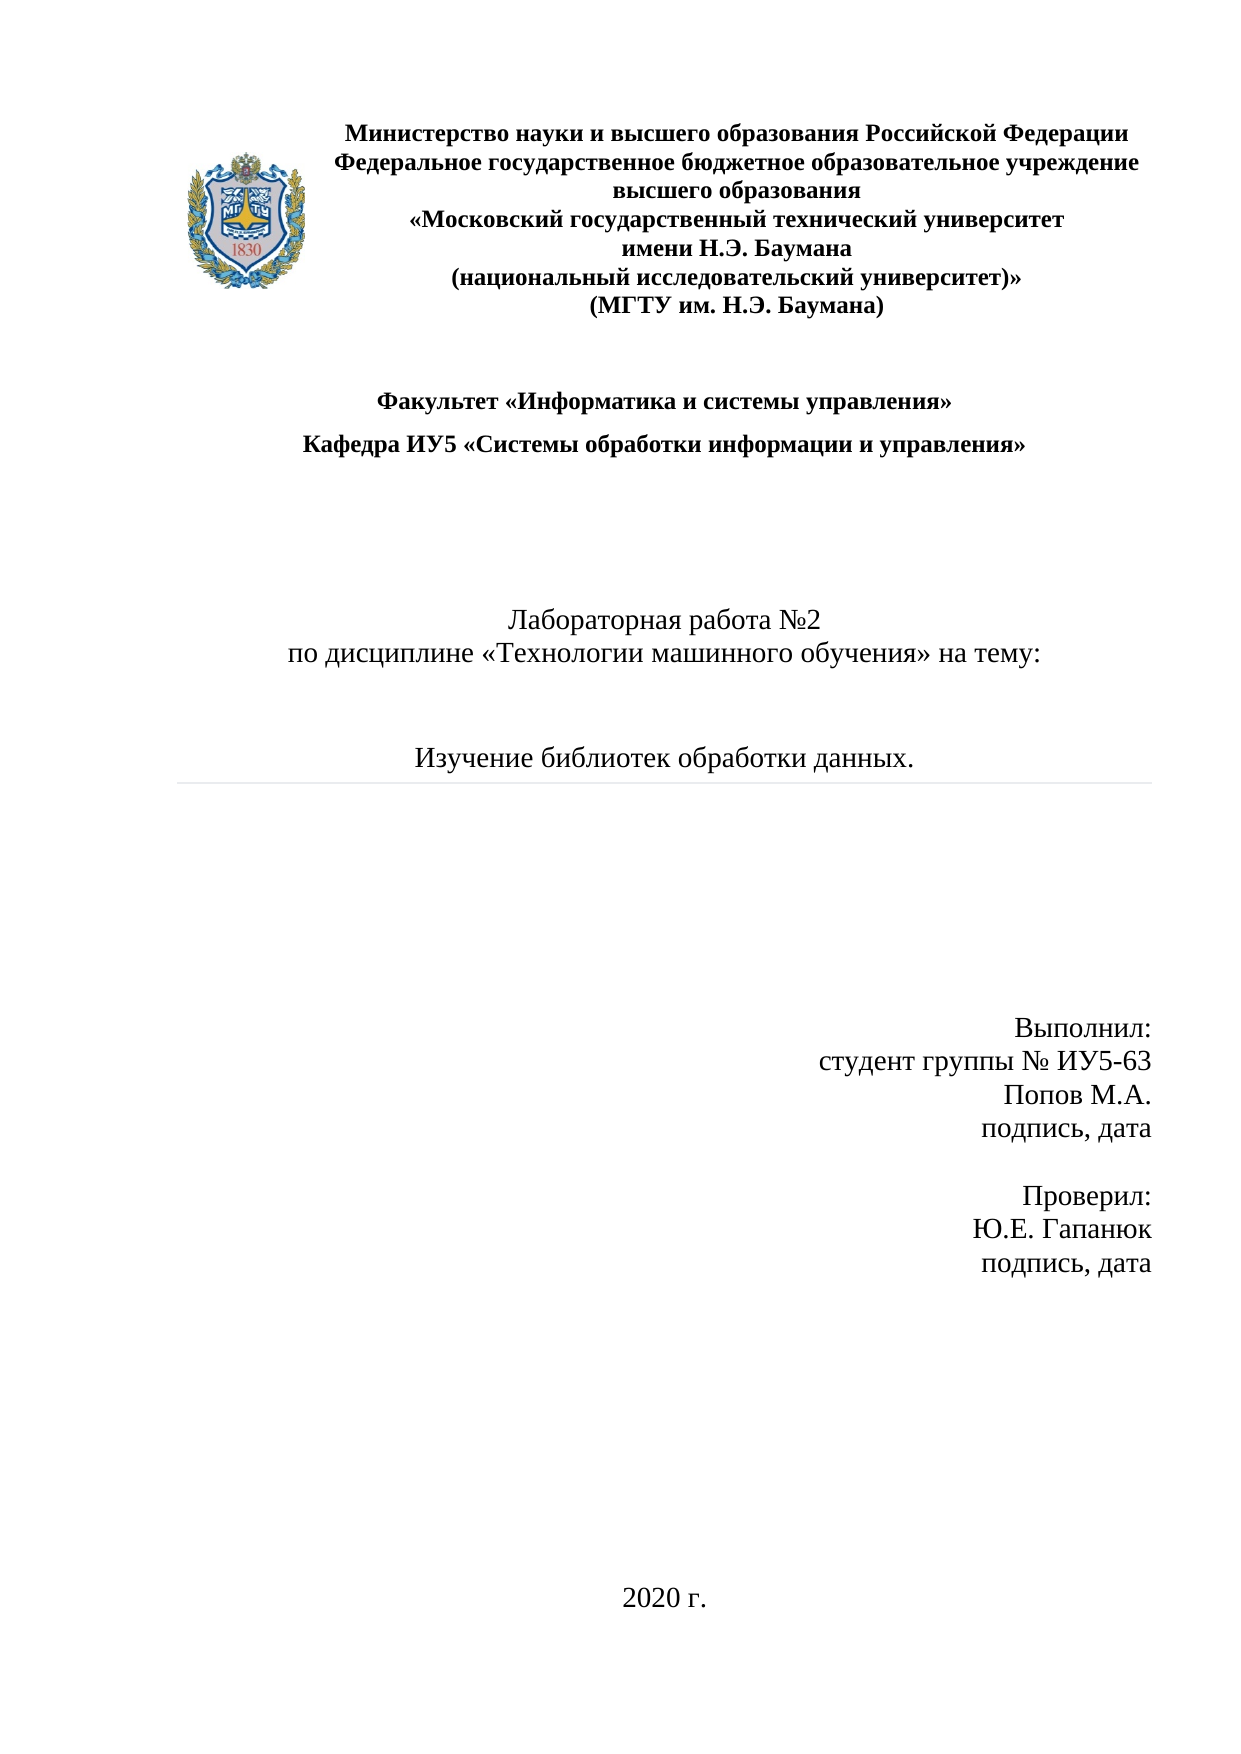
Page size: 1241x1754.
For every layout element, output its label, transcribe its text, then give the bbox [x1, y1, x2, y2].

table_header Министерство науки и высшего образования Российской Федерации Федеральное государственное бюджетное образовательное учреждение высшего образования «Московский государственный технический университет имени Н.Э. Баумана (национальный исследовательский университет)» (МГТУ им. Н.Э. Баумана) [322, 118, 1152, 319]
text Факультет «Информатика и системы управления» [177, 386, 1152, 415]
table_header [177, 118, 322, 319]
text Попов М.А. [177, 1077, 1152, 1111]
text Кафедра ИУ5 «Системы обработки информации и управления» [177, 429, 1152, 458]
text Проверил: [177, 1178, 1152, 1211]
picture [186, 152, 305, 287]
text Выполнил: [177, 1010, 1152, 1043]
text подпись, дата [177, 1111, 1152, 1144]
text 2020 г. [177, 1580, 1152, 1614]
text Ю.Е. Гапанюк [177, 1211, 1152, 1245]
text подпись, дата [177, 1245, 1152, 1278]
text по дисциплине «Технологии машинного обучения» на тему: [177, 636, 1152, 669]
text Изучение библиотек обработки данных. [177, 740, 1152, 782]
text Лабораторная работа №2 [177, 602, 1152, 636]
text студент группы № ИУ5-63 [177, 1043, 1152, 1077]
